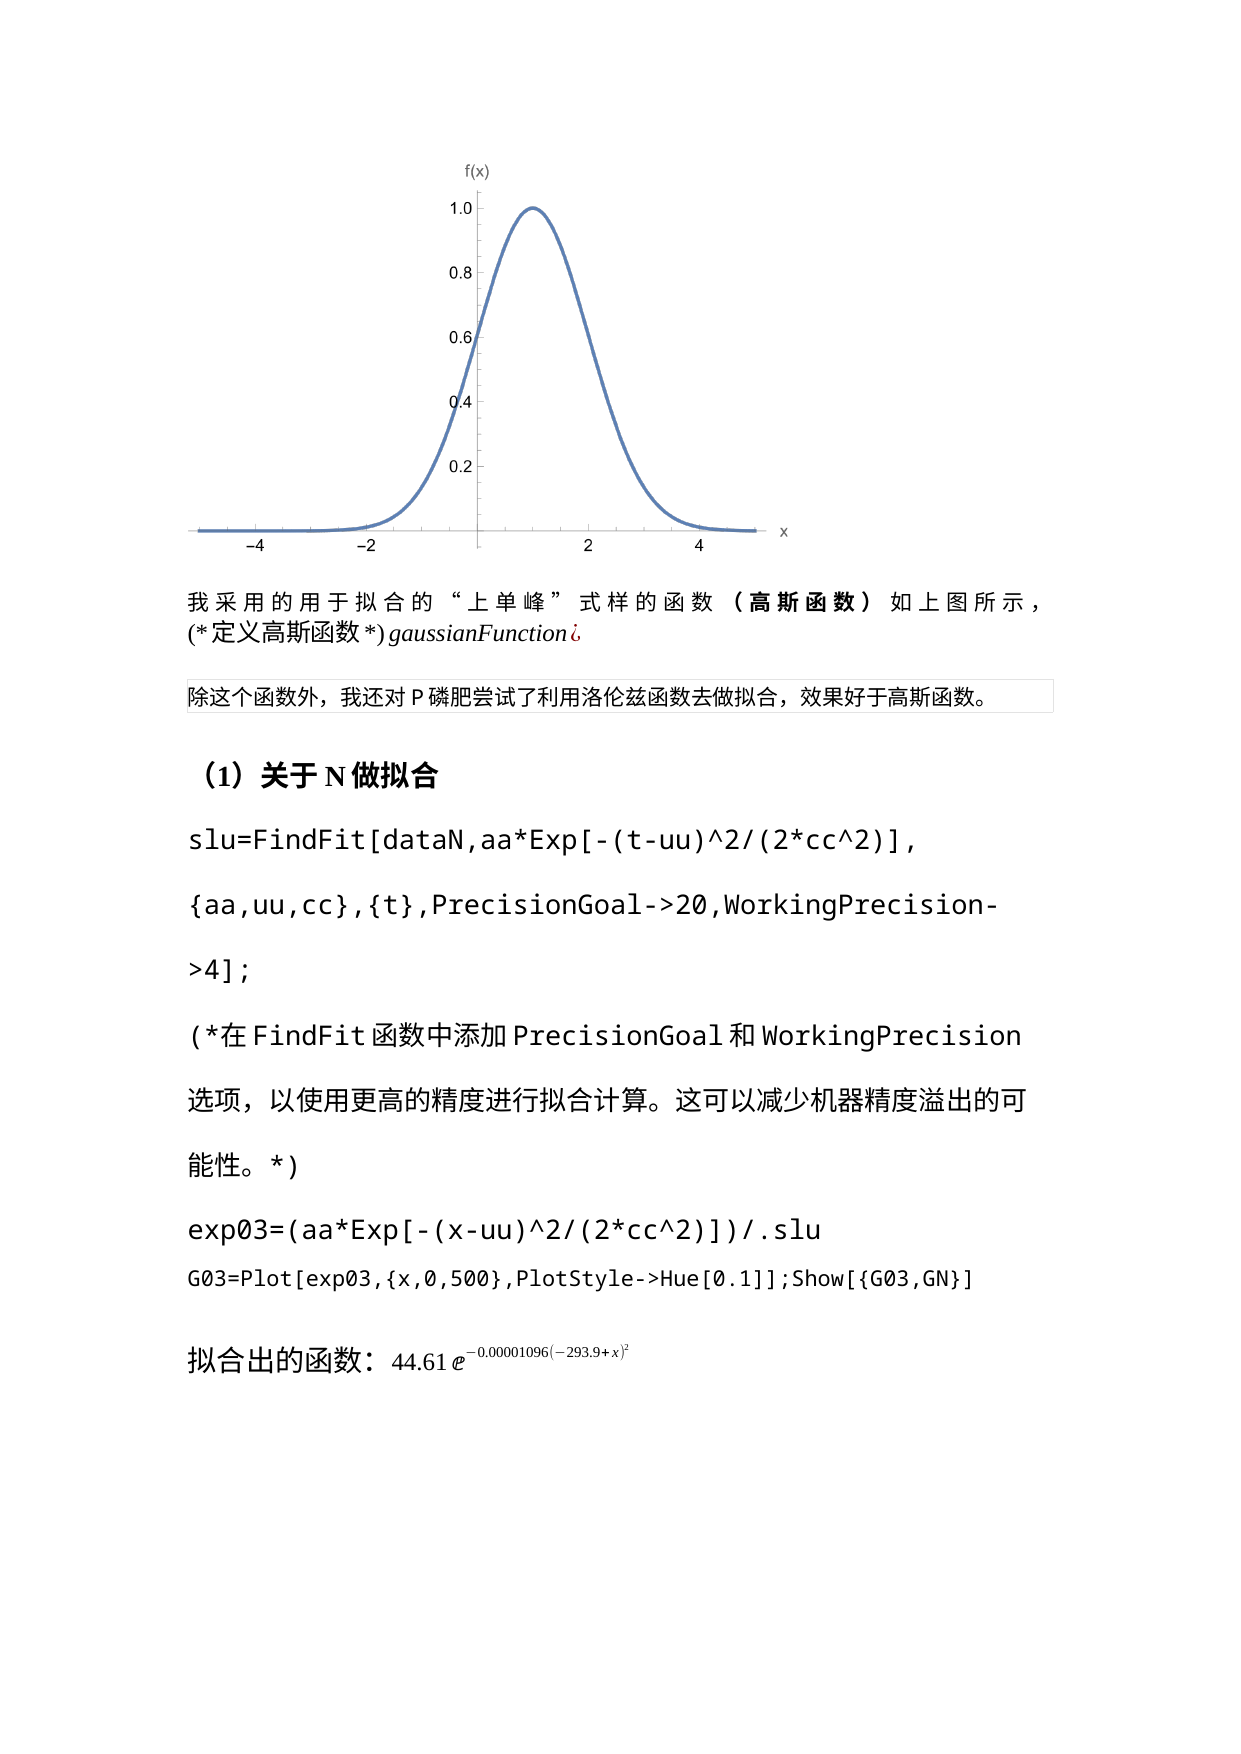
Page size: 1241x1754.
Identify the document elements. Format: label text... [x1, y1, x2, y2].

picture [187, 162, 788, 555]
text G03=Plot[exp03,{x,0,500},PlotStyle->Hue[0.1]];Show[{G03,GN}] [187, 1261, 1053, 1294]
text 我采用的用于拟合的“上单峰”式样的函数（高斯函数）如上图所示， [187, 584, 1053, 649]
text （1）关于N做拟合 [187, 741, 1053, 806]
text exp03=(aa*Exp[-(x-uu)^2/(2*cc^2)])/.slu [187, 1196, 1053, 1261]
subtitle 除这个函数外，我还对P磷肥尝试了利用洛伦兹函数去做拟合，效果好于高斯函数。 [188, 680, 1053, 712]
text (*在FindFit函数中添加PrecisionGoal和WorkingPrecision选项，以使用更高的精度进行拟合计算。这可以减少机器精度溢出的可能性。*) [187, 1001, 1053, 1196]
text 拟合出的函数： [187, 1326, 1053, 1391]
text slu=FindFit[dataN,aa*Exp[-(t-uu)^2/(2*cc^2)],{aa,uu,cc},{t},PrecisionGoal->20,WorkingPrecision->4]; [187, 806, 1053, 1001]
